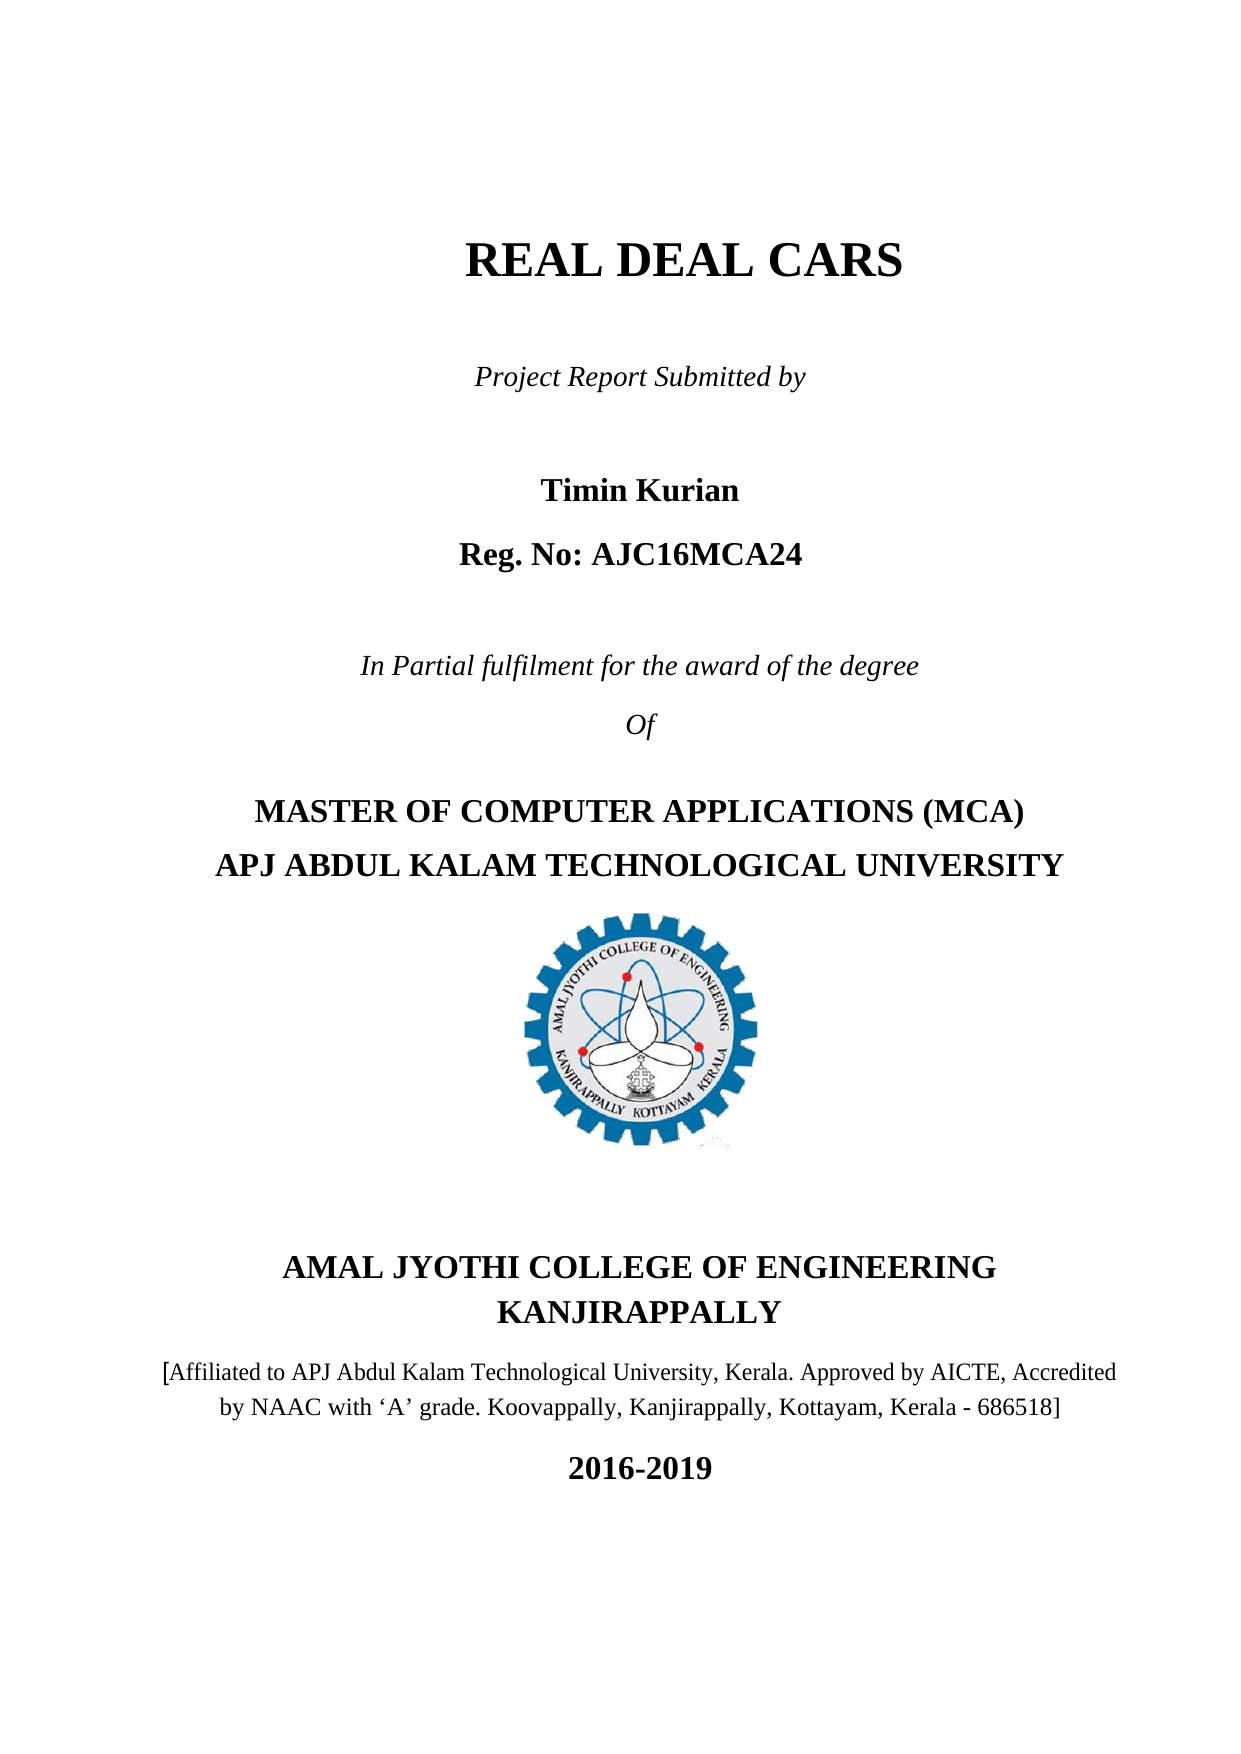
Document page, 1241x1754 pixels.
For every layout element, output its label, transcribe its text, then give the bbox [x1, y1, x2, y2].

picture [521, 910, 760, 1150]
text AMAL JYOTHI COLLEGE OF ENGINEERING KANJIRAPPALLY [220, 1248, 1058, 1330]
text MASTER OF COMPUTER APPLICATIONS (MCA) APJ ABDUL KALAM TECHNOLOGICAL UNIVERSITY [215, 791, 1066, 884]
subtitle 2016-2019 [221, 1448, 1059, 1486]
text Timin Kurian [221, 470, 1059, 508]
text Project Report Submitted by [221, 359, 1059, 393]
text In Partial fulfilment for the award of the degree Of [356, 648, 923, 741]
text REAL DEAL CARS [465, 229, 1234, 287]
text Reg. No: AJC16MCA24 [459, 535, 1234, 573]
text by NAAC with ‘A’ grade. Koovappally, Kanjirappally, Kottayam, Kerala - 686518] [133, 1392, 1147, 1421]
text [Affiliated to APJ Abdul Kalam Technological University, Kerala. Approved by AICTE, Accredited [133, 1357, 1146, 1386]
